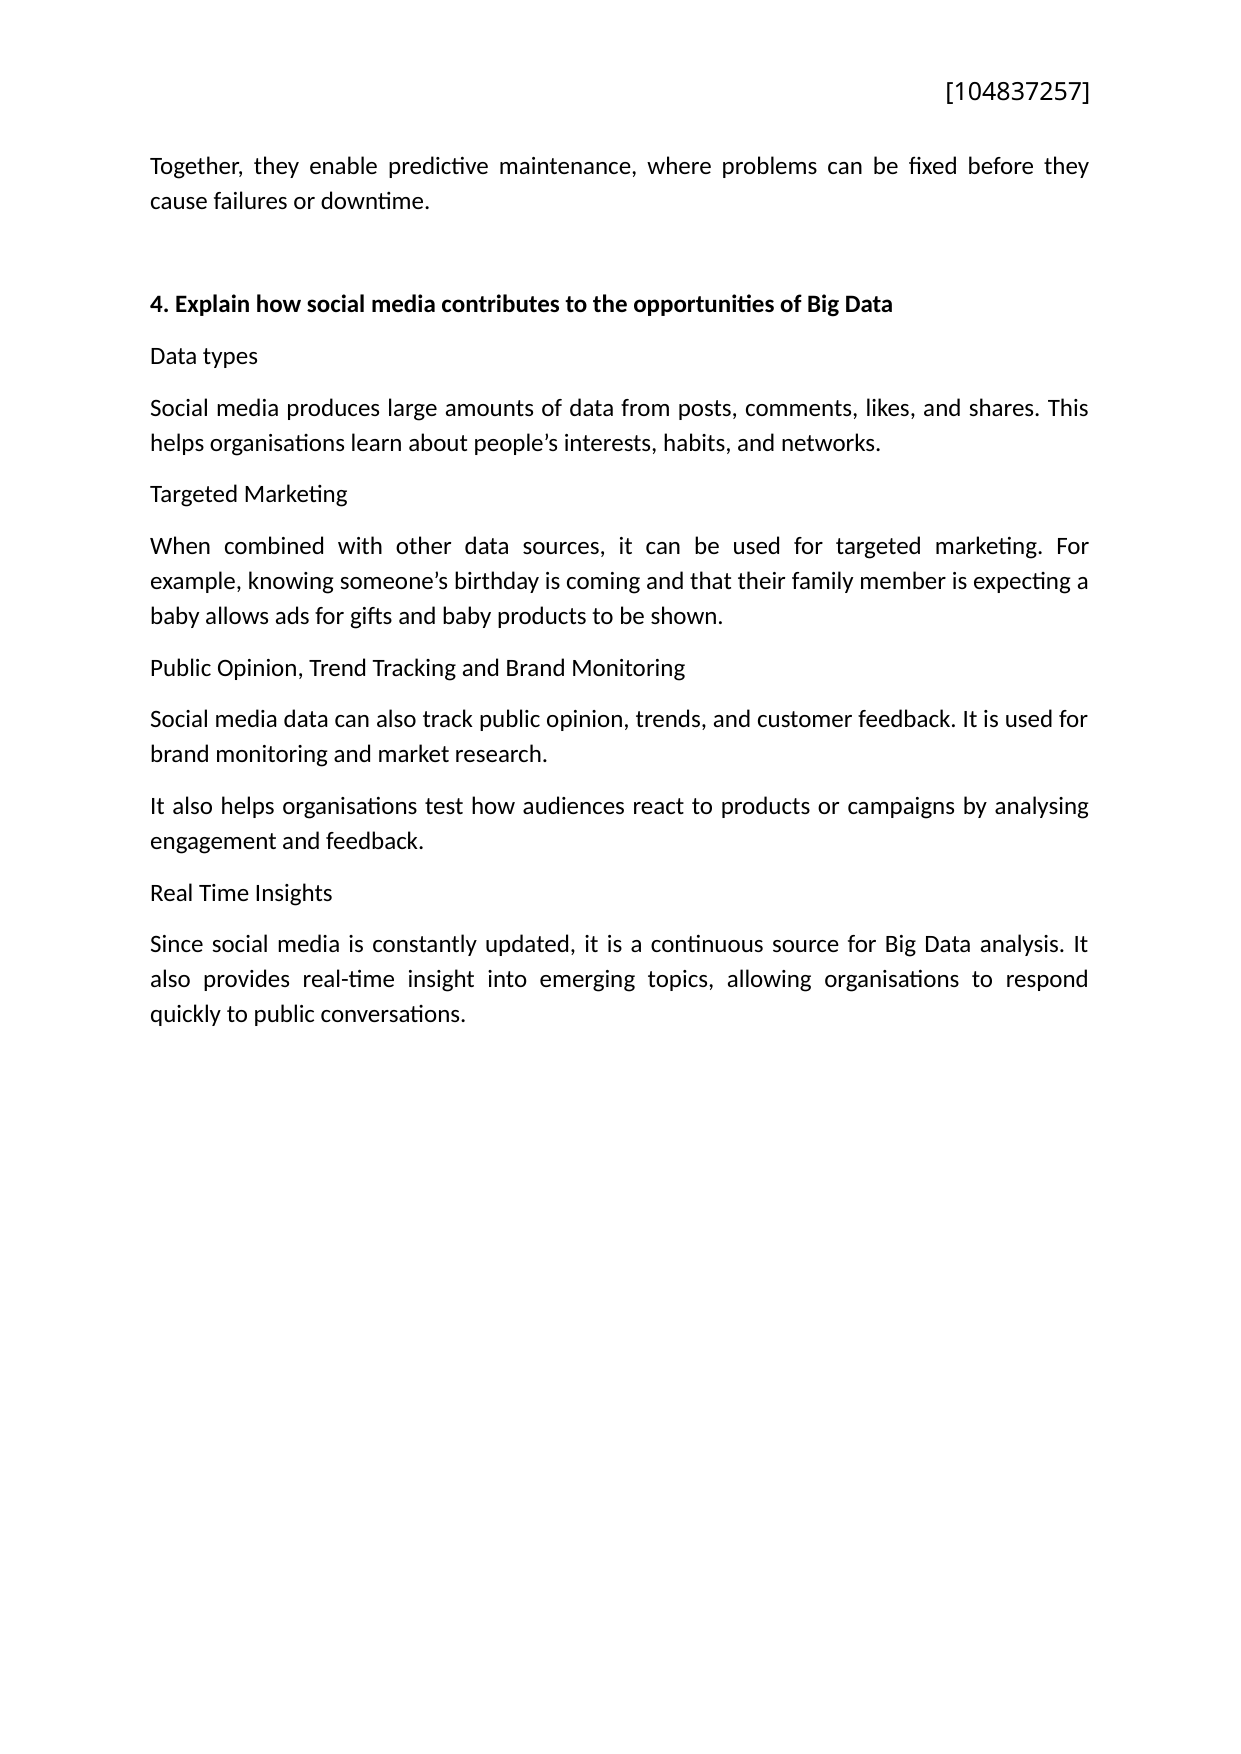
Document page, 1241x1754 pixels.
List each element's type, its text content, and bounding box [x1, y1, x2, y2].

text Since social media is constantly updated, it is a continuous source for Big Data analysis. It also provides real-time insight into emerging topics, allowing organisations to respond quickly to public conversations. [150, 928, 1090, 1029]
text Social media produces large amounts of data from posts, comments, likes, and shares. This helps organisations learn about people’s interests, habits, and networks. [150, 392, 1090, 457]
text Targeted Marketing [150, 478, 1090, 509]
text 4. Explain how social media contributes to the opportunities of Big Data [150, 288, 1090, 319]
text Data types [150, 340, 1090, 371]
text Real Time Insights [150, 877, 1090, 907]
text When combined with other data sources, it can be used for targeted marketing. For example, knowing someone’s birthday is coming and that their family member is expecting a baby allows ads for gifts and baby products to be shown. [150, 530, 1090, 631]
text Together, they enable predictive maintenance, where problems can be fixed before they cause failures or downtime. [150, 150, 1090, 216]
text It also helps organisations test how audiences react to products or campaigns by analysing engagement and feedback. [150, 790, 1090, 856]
text Public Opinion, Trend Tracking and Brand Monitoring [150, 652, 1090, 682]
text Social media data can also track public opinion, trends, and customer feedback. It is used for brand monitoring and market research. [150, 703, 1090, 769]
